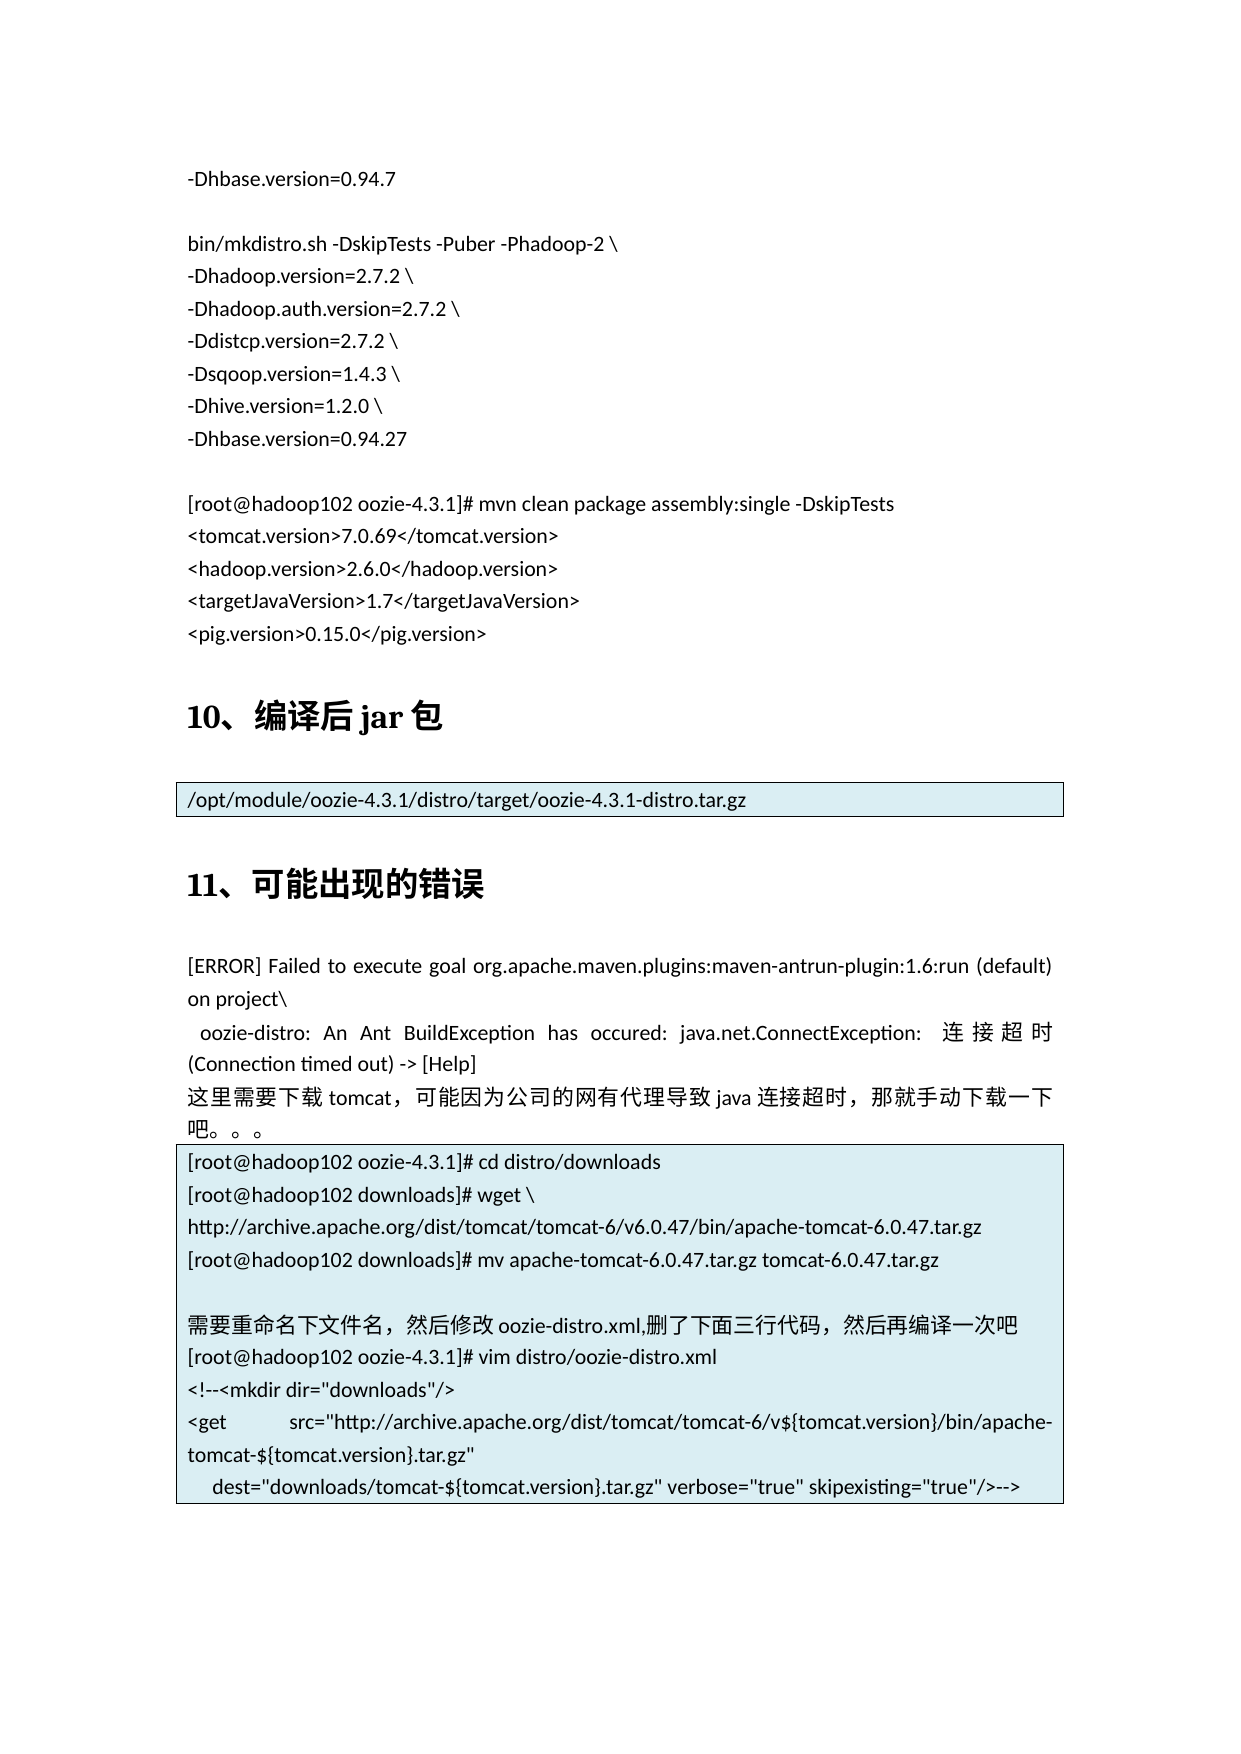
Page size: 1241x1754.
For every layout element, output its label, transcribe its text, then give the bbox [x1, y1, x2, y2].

text <hadoop.version>2.6.0</hadoop.version> [187, 552, 1053, 584]
table_header /opt/module/oozie-4.3.1/distro/target/oozie-4.3.1-distro.tar.gz [177, 783, 1063, 816]
text <pig.version>0.15.0</pig.version> [187, 617, 1053, 649]
text 这里需要下载tomcat，可能因为公司的网有代理导致java连接超时，那就手动下载一下吧。。。 [187, 1079, 1053, 1144]
text <tomcat.version>7.0.69</tomcat.version> [187, 519, 1053, 552]
text -Dsqoop.version=1.4.3 \ [187, 357, 1053, 389]
text [ERROR] Failed to execute goal org.apache.maven.plugins:maven-antrun-plugin:1.6:run (default) on project\ [187, 949, 1053, 1014]
text [root@hadoop102 oozie-4.3.1]# mvn clean package assembly:single -DskipTests [187, 487, 1053, 519]
text -Dhbase.version=0.94.27 [187, 422, 1053, 454]
text <targetJavaVersion>1.7</targetJavaVersion> [187, 584, 1053, 617]
subtitle 10、编译后jar包 [187, 682, 1053, 747]
text oozie-distro: An Ant BuildException has occured: java.net.ConnectException: 连接超时 (Connection timed out) -> [Help] [187, 1014, 1053, 1079]
text -Dhadoop.auth.version=2.7.2 \ [187, 292, 1053, 324]
text -Dhive.version=1.2.0 \ [187, 389, 1053, 422]
text -Dhadoop.version=2.7.2 \ [187, 259, 1053, 292]
text bin/mkdistro.sh -DskipTests -Puber -Phadoop-2 \ [187, 227, 1053, 259]
text -Ddistcp.version=2.7.2 \ [187, 324, 1053, 357]
text -Dhbase.version=0.94.7 [187, 162, 1053, 194]
table_header [root@hadoop102 oozie-4.3.1]# cd distro/downloads [root@hadoop102 downloads]# wget \ http://archive.apache.org/dist/tomcat/tomcat-6/v6.0.47/bin/apache-tomcat-6.0.47.tar.gz [root@hadoop102 downloads]# mv apache-tomcat-6.0.47.tar.gz tomcat-6.0.47.tar.gz 需要重命名下文件名，然后修改oozie-distro.xml,删了下面三行代码，然后再编译一次吧 [root@hadoop102 oozie-4.3.1]# vim distro/oozie-distro.xml <!--<mkdir dir="downloads"/> <get src="http://archive.apache.org/dist/tomcat/tomcat-6/v${tomcat.version}/bin/apache-tomcat-${tomcat.version}.tar.gz" dest="downloads/tomcat-${tomcat.version}.tar.gz" verbose="true" skipexisting="true"/>--> [177, 1145, 1063, 1503]
subtitle 11、可能出现的错误 [187, 849, 1053, 914]
